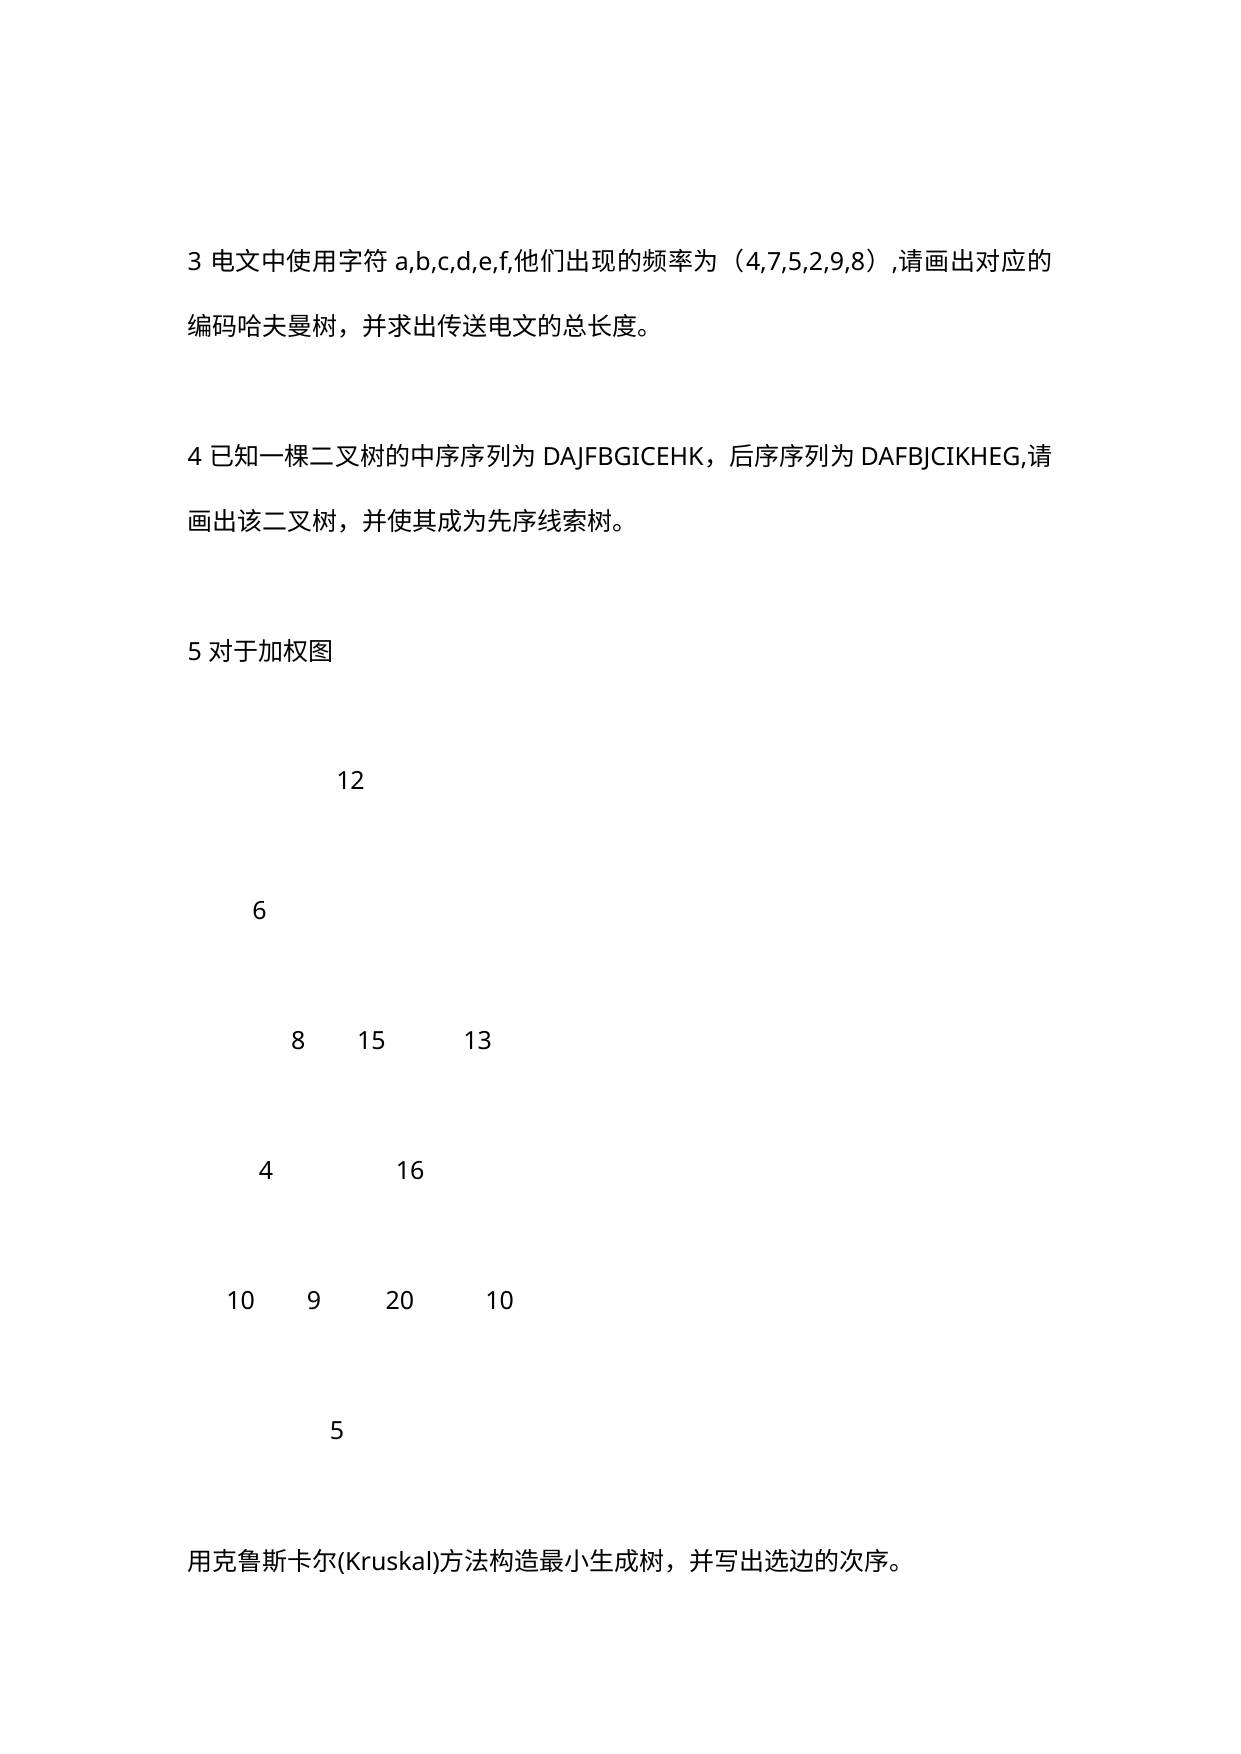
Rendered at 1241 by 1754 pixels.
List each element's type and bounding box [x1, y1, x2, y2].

text [187, 162, 1053, 1592]
